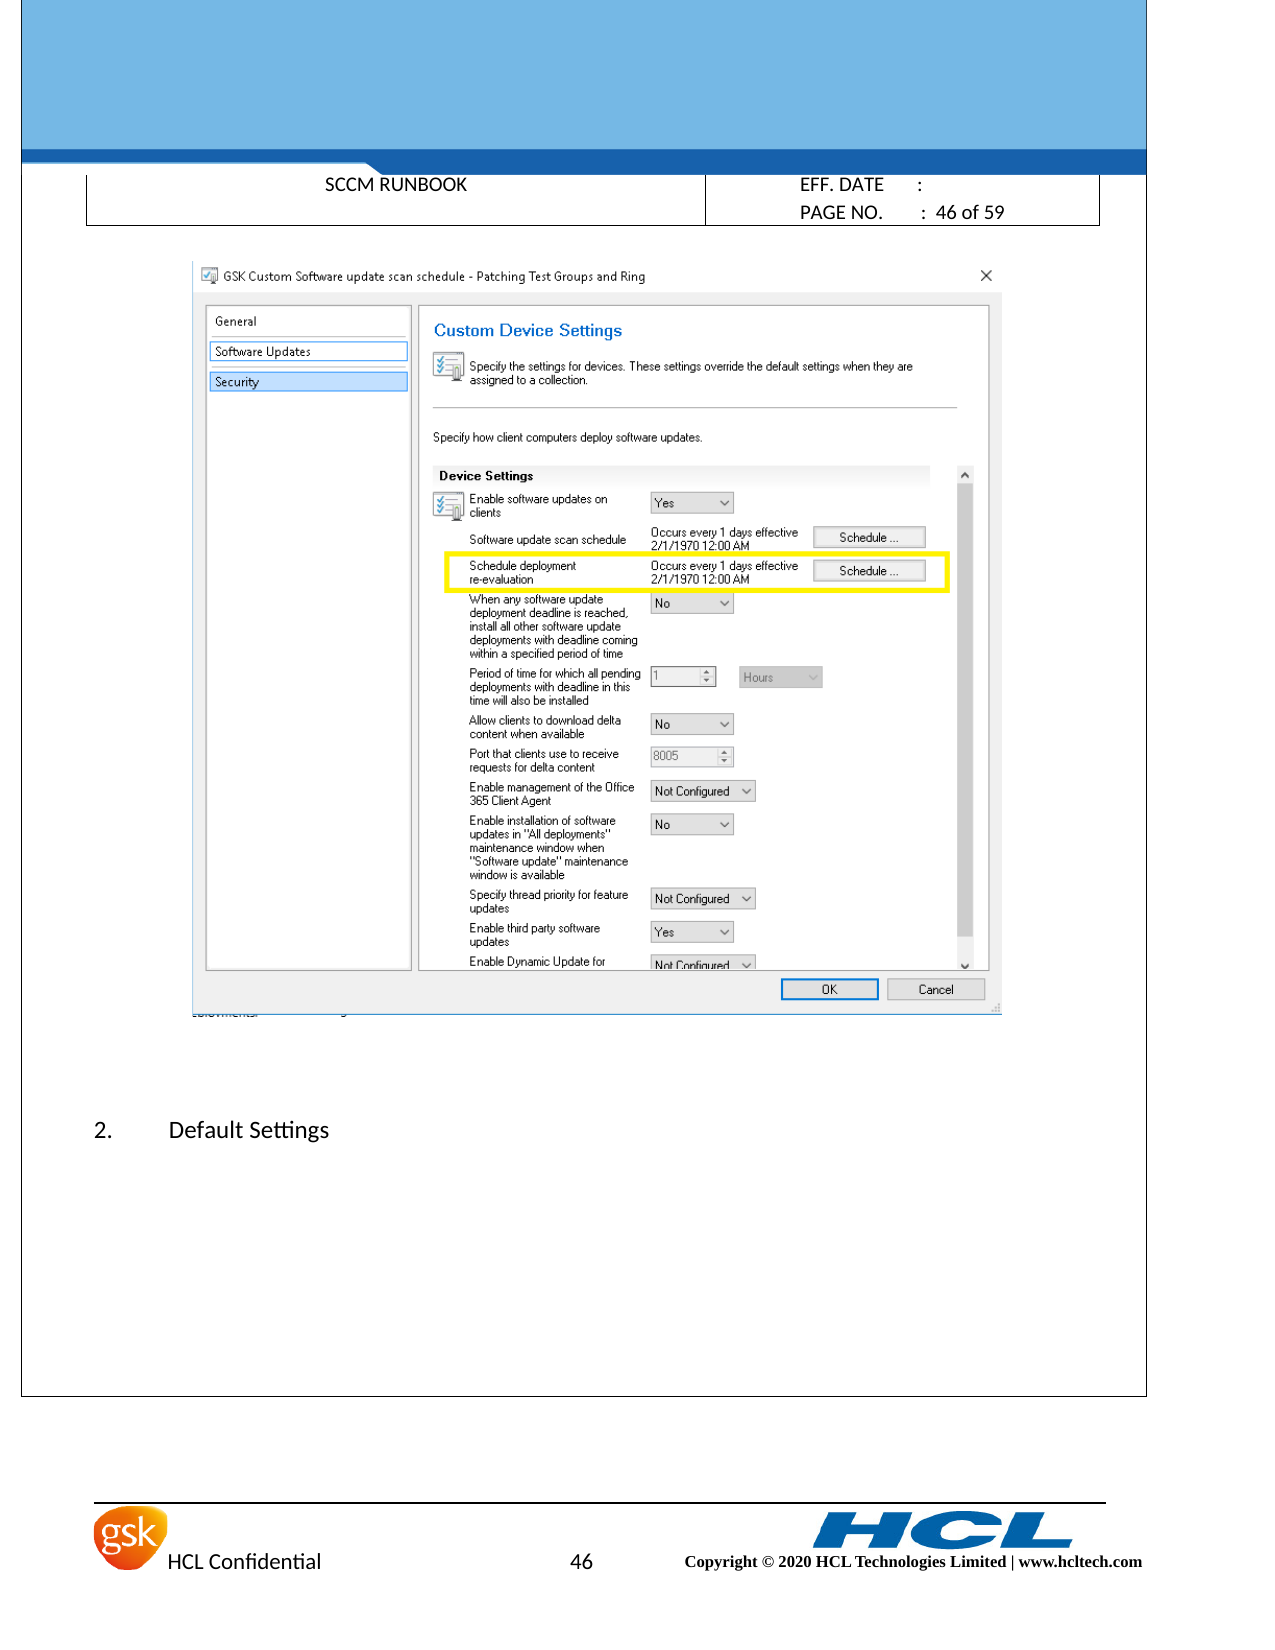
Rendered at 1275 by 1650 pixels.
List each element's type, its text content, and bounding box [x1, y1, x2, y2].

picture [792, 1511, 1074, 1551]
picture [192, 261, 1002, 1017]
picture [93, 1506, 168, 1570]
list Default Settings [94, 1114, 1106, 1144]
picture [21, 0, 1147, 175]
